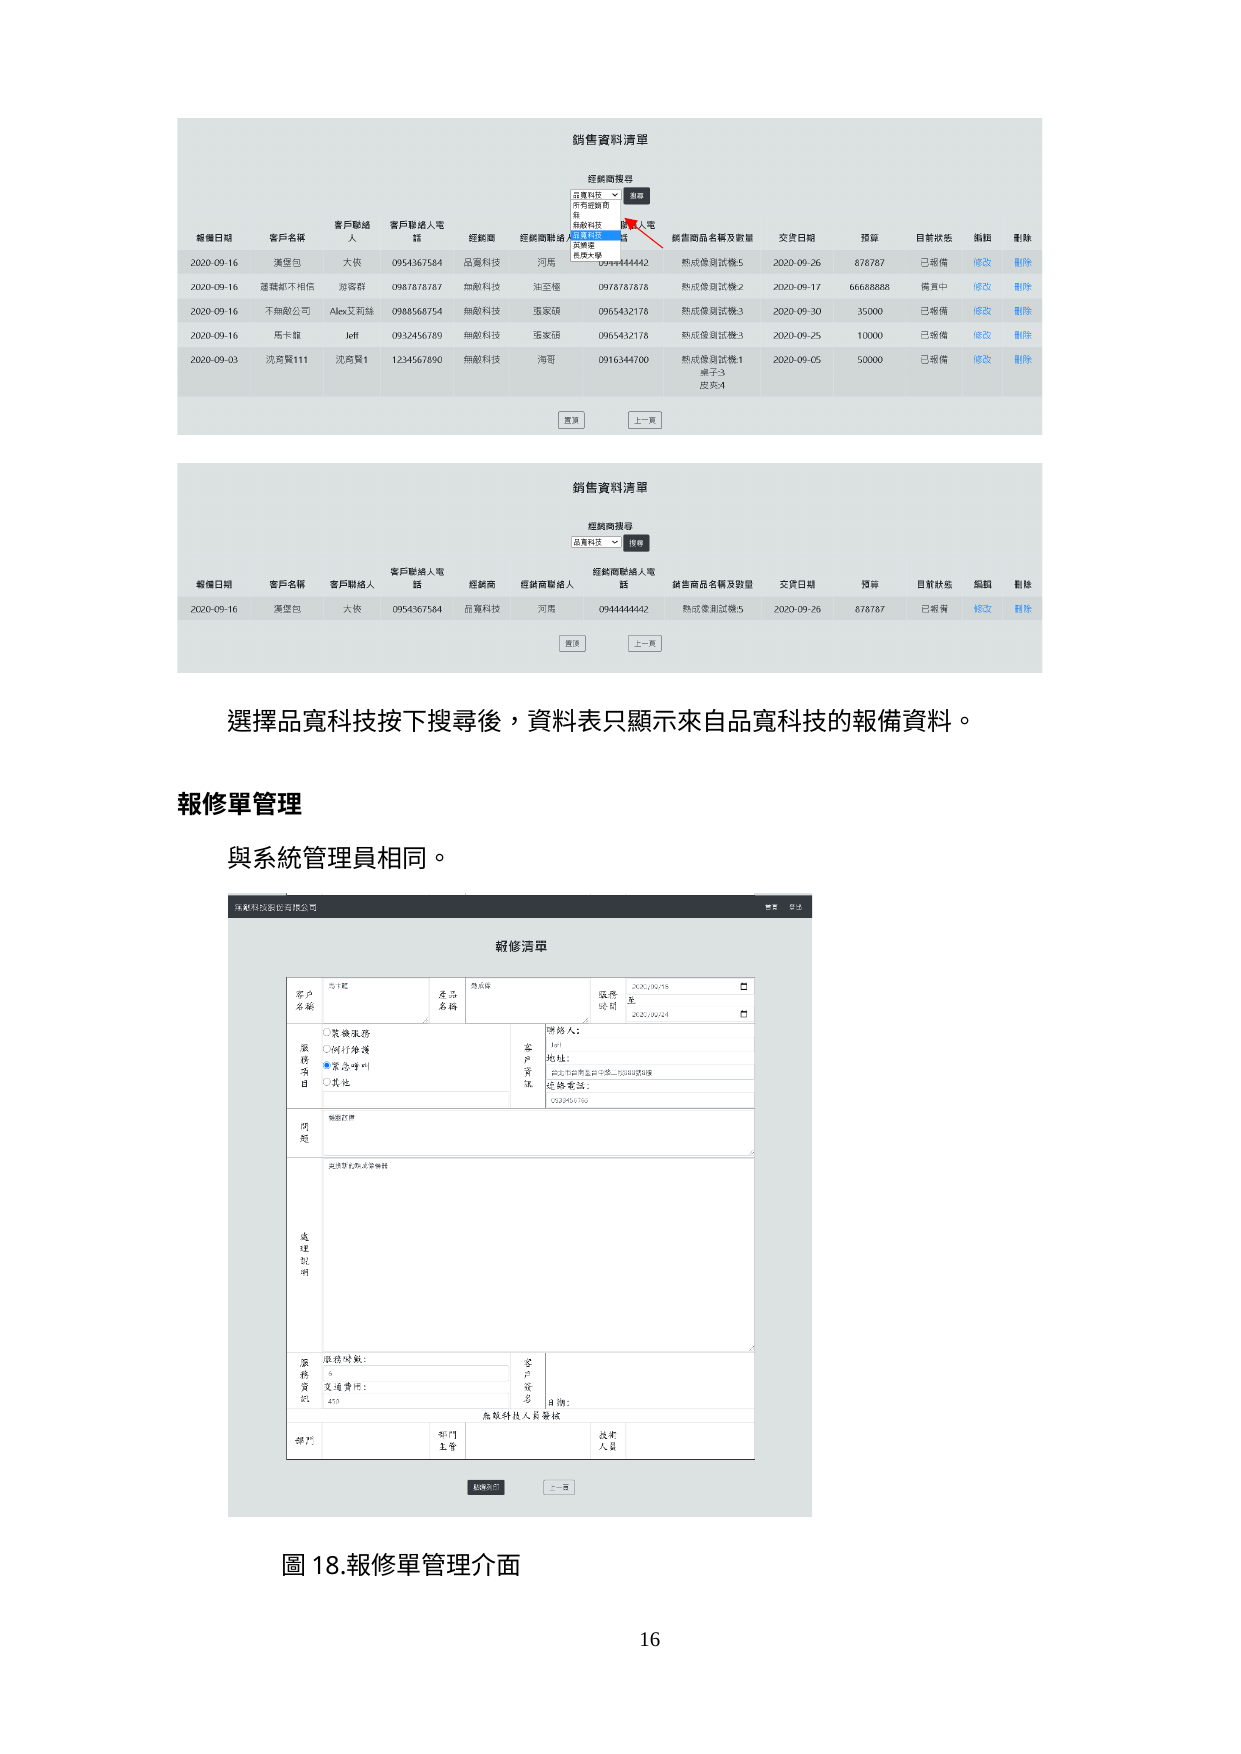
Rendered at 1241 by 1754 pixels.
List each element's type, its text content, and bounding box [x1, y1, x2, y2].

picture [227, 893, 813, 1517]
picture [177, 463, 1043, 673]
picture [177, 118, 1043, 435]
text 圖18.報修單管理介面 [177, 1545, 1122, 1581]
text 選擇品寬科技按下搜尋後，資料表只顯示來自品寬科技的報備資料。 [177, 701, 1122, 738]
text 報修單管理 [177, 784, 1122, 821]
text 與系統管理員相同。 [177, 839, 1122, 875]
